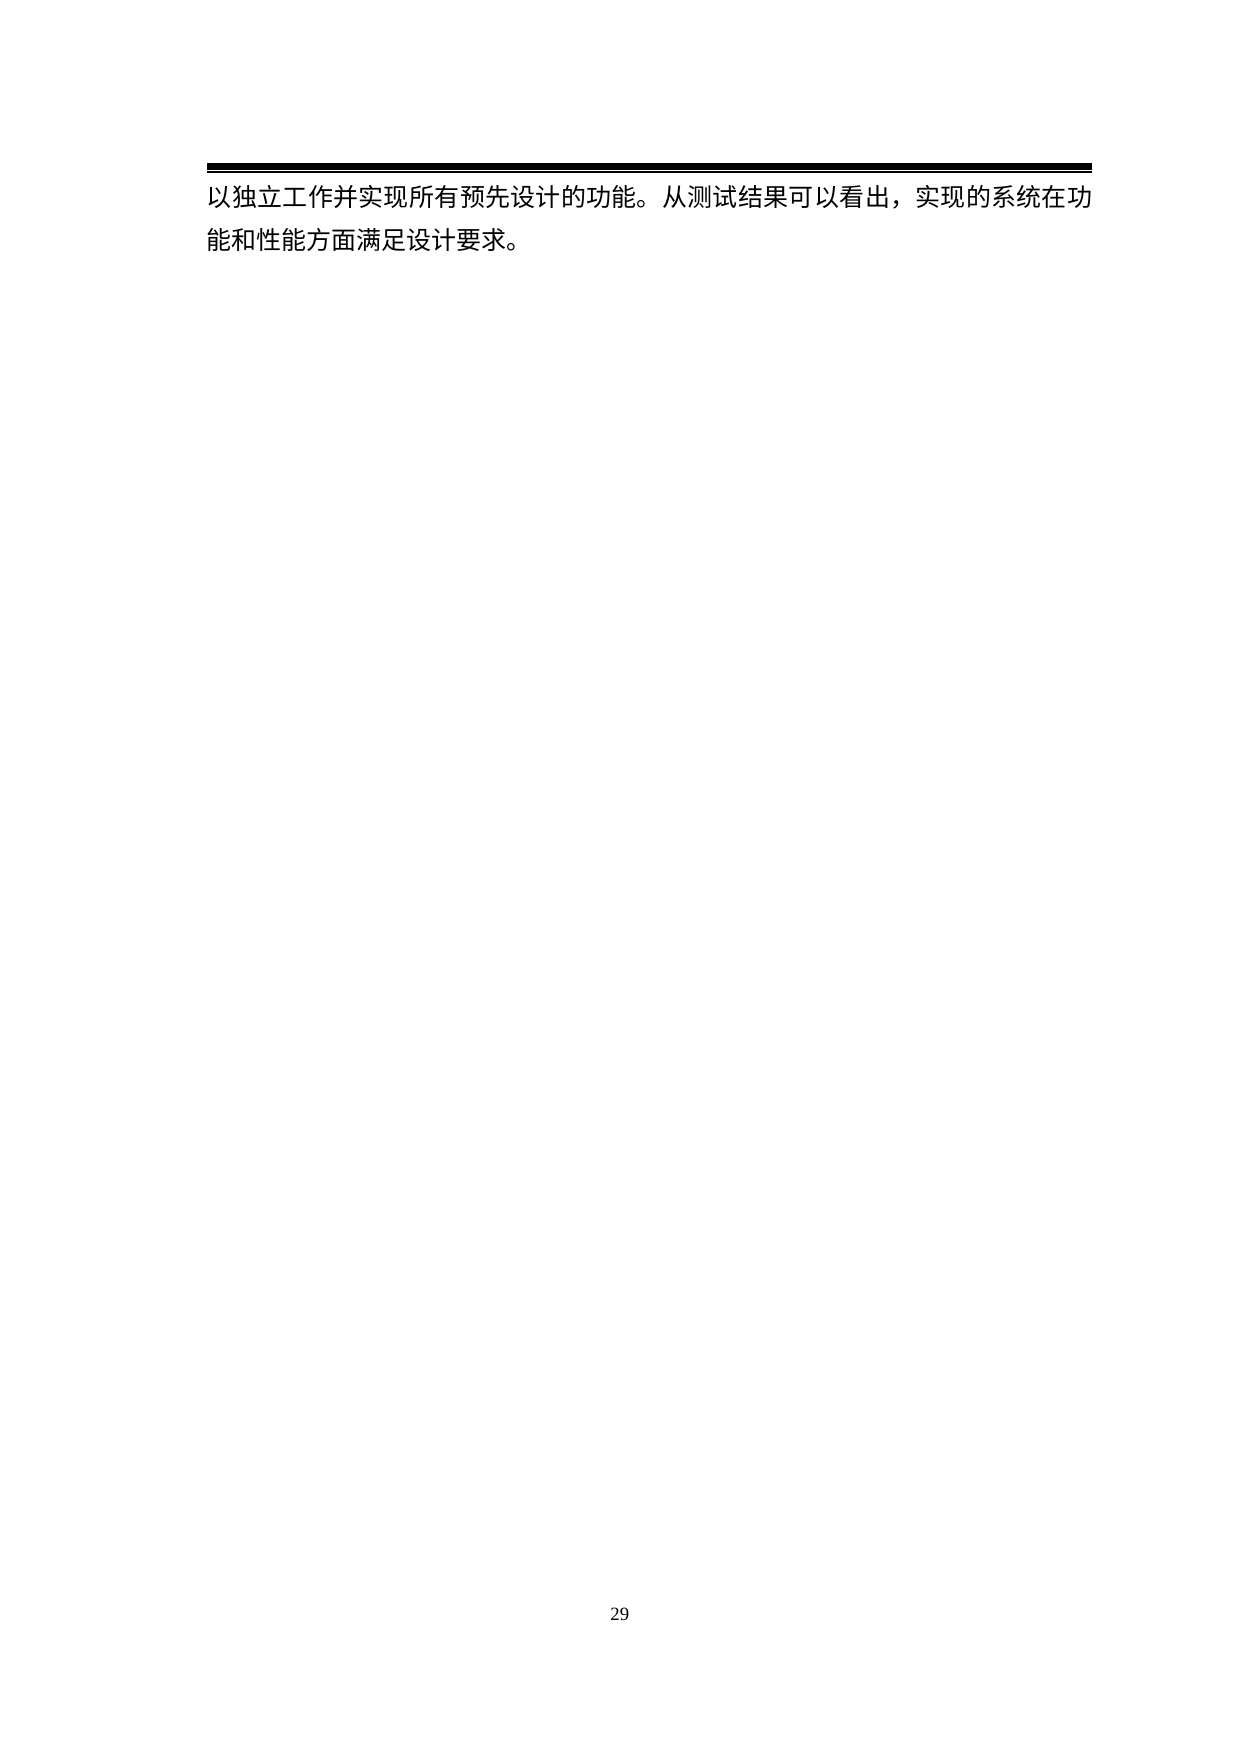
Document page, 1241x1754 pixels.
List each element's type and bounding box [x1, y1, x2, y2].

text [207, 177, 1092, 257]
